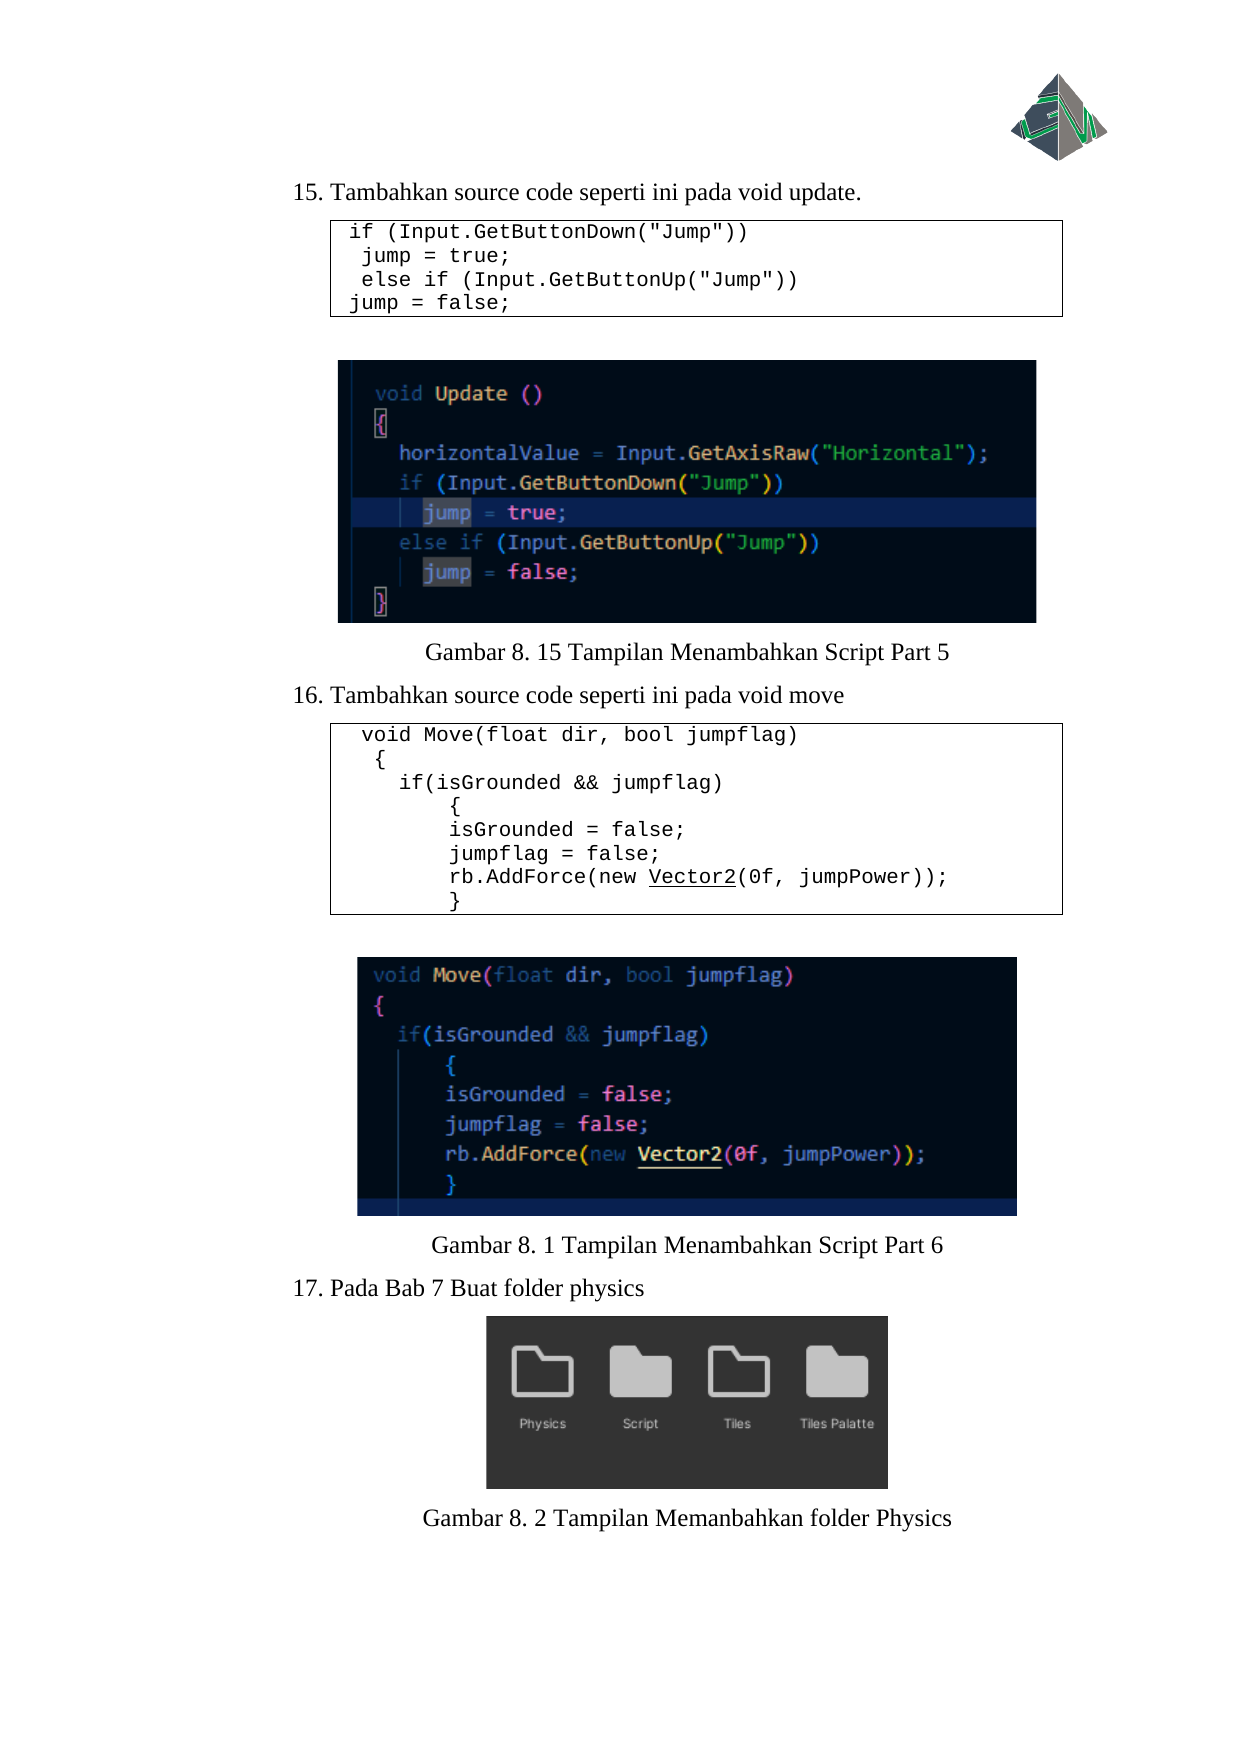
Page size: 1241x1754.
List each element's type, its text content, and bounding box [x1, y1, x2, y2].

picture [357, 957, 1017, 1216]
picture [486, 1316, 888, 1489]
picture [1010, 73, 1108, 161]
table_header if (Input.GetButtonDown("Jump")) jump = true; else if (Input.GetButtonUp("Jump")) jump = false; [331, 221, 1062, 316]
list Tambahkan source code seperti ini pada void update. [292, 177, 1063, 206]
table_header void Move(float dir, bool jumpflag) { if(isGrounded && jumpflag) { isGrounded = false; jumpflag = false; rb.AddForce(new Vector2(0f, jumpPower)); } [331, 724, 1062, 913]
list Pada Bab 7 Buat folder physics [292, 1273, 1063, 1302]
subtitle Gambar 8. 15 Tampilan Menambahkan Script Part 5 [311, 637, 1063, 666]
list Tambahkan source code seperti ini pada void move [292, 680, 1063, 709]
picture [337, 360, 1037, 623]
